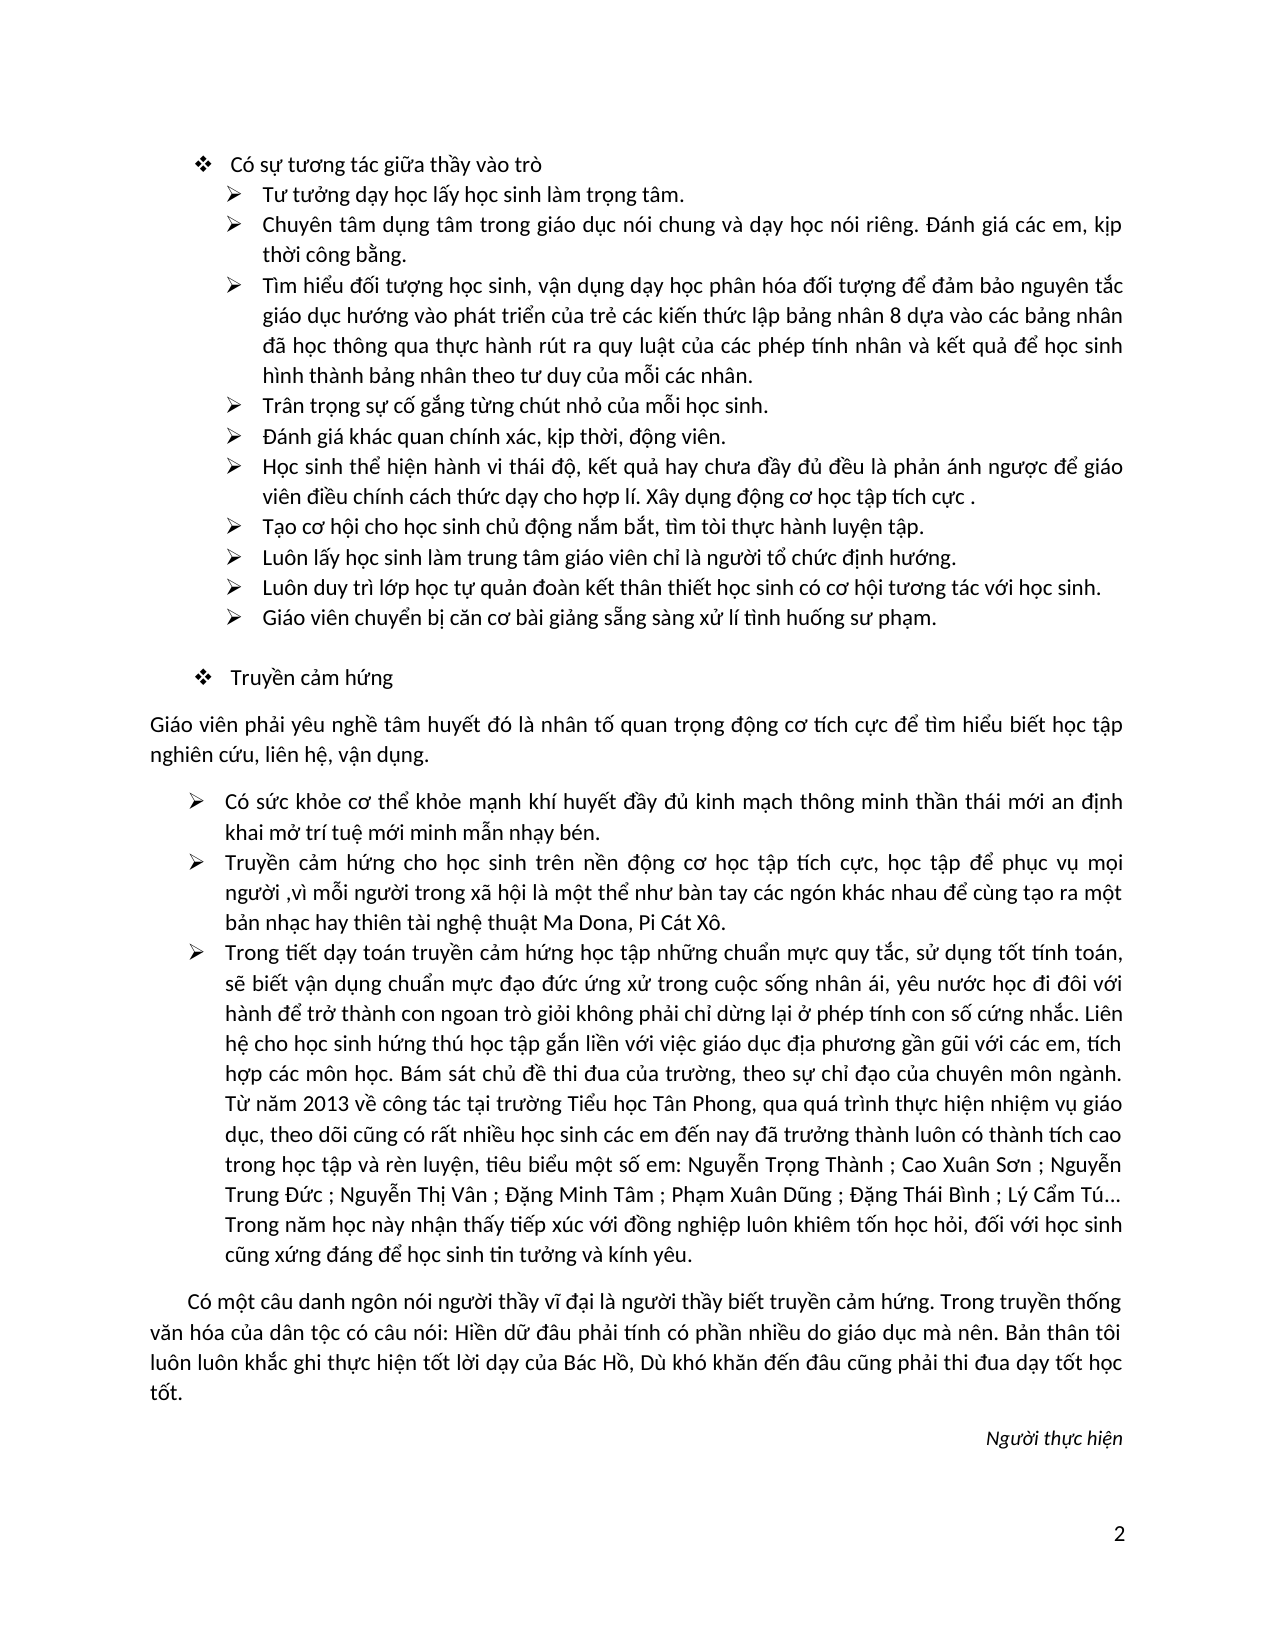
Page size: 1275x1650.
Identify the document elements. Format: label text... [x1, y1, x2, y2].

list Trong tiết dạy toán truyền cảm hứng học tập những chuẩn mực quy tắc, sử dụng tốt tính toán, sẽ biết vận dụng chuẩn mực đạo đức ứng xử trong cuộc sống nhân ái, yêu nước học đi đôi với hành để trở thành con ngoan trò giỏi không phải chỉ dừng lại ở phép tính con số cứng nhắc. Liên hệ cho học sinh hứng thú học tập gắn liền với việc giáo dục địa phương gần gũi với các em, tích hợp các môn học. Bám sát chủ đề thi đua của trường, theo sự chỉ đạo của chuyên môn ngành. Từ năm 2013 về công tác tại trường Tiểu học Tân Phong, qua quá trình thực hiện nhiệm vụ giáo dục, theo dõi cũng có rất nhiều học sinh các em đến nay đã trưởng thành luôn có thành tích cao trong học tập và rèn luyện, tiêu biểu một số em: Nguyễn Trọng Thành ; Cao Xuân Sơn ; Nguyễn Trung Đức ; Nguyễn Thị Vân ; Đặng Minh Tâm ; Phạm Xuân Dũng ; Đặng Thái Bình ; Lý Cẩm Tú... Trong năm học này nhận thấy tiếp xúc với đồng nghiệp luôn khiêm tốn học hỏi, đối với học sinh cũng xứng đáng để học sinh tin tưởng và kính yêu. [187, 938, 1125, 1269]
list Có sự tương tác giữa thầy vào trò [193, 150, 1125, 178]
list Truyền cảm hứng [193, 663, 1125, 692]
list Luôn duy trì lớp học tự quản đoàn kết thân thiết học sinh có cơ hội tương tác với học sinh. [225, 573, 1125, 601]
list Có sức khỏe cơ thể khỏe mạnh khí huyết đầy đủ kinh mạch thông minh thần thái mới an định khai mở trí tuệ mới minh mẫn nhạy bén. [187, 787, 1125, 846]
list Trân trọng sự cố gắng từng chút nhỏ của mỗi học sinh. [225, 392, 1125, 420]
text Giáo viên phải yêu nghề tâm huyết đó là nhân tố quan trọng động cơ tích cực để tìm hiểu biết học tập nghiên cứu, liên hệ, vận dụng. [150, 710, 1125, 769]
list Đánh giá khác quan chính xác, kịp thời, động viên. [225, 422, 1125, 450]
list Chuyên tâm dụng tâm trong giáo dục nói chung và dạy học nói riêng. Đánh giá các em, kịp thời công bằng. [225, 210, 1125, 269]
list Giáo viên chuyển bị căn cơ bài giảng sẵng sàng xử lí tình huống sư phạm. [225, 603, 1125, 631]
list Tìm hiểu đối tượng học sinh, vận dụng dạy học phân hóa đối tượng để đảm bảo nguyên tắc giáo dục hướng vào phát triển của trẻ các kiến thức lập bảng nhân 8 dựa vào các bảng nhân đã học thông qua thực hành rút ra quy luật của các phép tính nhân và kết quả để học sinh hình thành bảng nhân theo tư duy của mỗi các nhân. [225, 271, 1125, 389]
text Có một câu danh ngôn nói người thầy vĩ đại là người thầy biết truyền cảm hứng. Trong truyền thống văn hóa của dân tộc có câu nói: Hiền dữ đâu phải tính có phần nhiều do giáo dục mà nên. Bản thân tôi luôn luôn khắc ghi thực hiện tốt lời dạy của Bác Hồ, Dù khó khăn đến đâu cũng phải thi đua dạy tốt học tốt. [150, 1287, 1125, 1406]
list Tư tưởng dạy học lấy học sinh làm trọng tâm. [225, 180, 1125, 208]
text Người thực hiện [150, 1425, 1125, 1450]
list Học sinh thể hiện hành vi thái độ, kết quả hay chưa đầy đủ đều là phản ánh ngược để giáo viên điều chính cách thức dạy cho hợp lí. Xây dụng động cơ học tập tích cực . [225, 452, 1125, 510]
list Luôn lấy học sinh làm trung tâm giáo viên chỉ là người tổ chức định hướng. [225, 543, 1125, 571]
list Tạo cơ hội cho học sinh chủ động nắm bắt, tìm tòi thực hành luyện tập. [225, 512, 1125, 541]
list Truyền cảm hứng cho học sinh trên nền động cơ học tập tích cực, học tập để phục vụ mọi người ,vì mỗi người trong xã hội là một thể như bàn tay các ngón khác nhau để cùng tạo ra một bản nhạc hay thiên tài nghệ thuật Ma Dona, Pi Cát Xô. [187, 848, 1125, 936]
